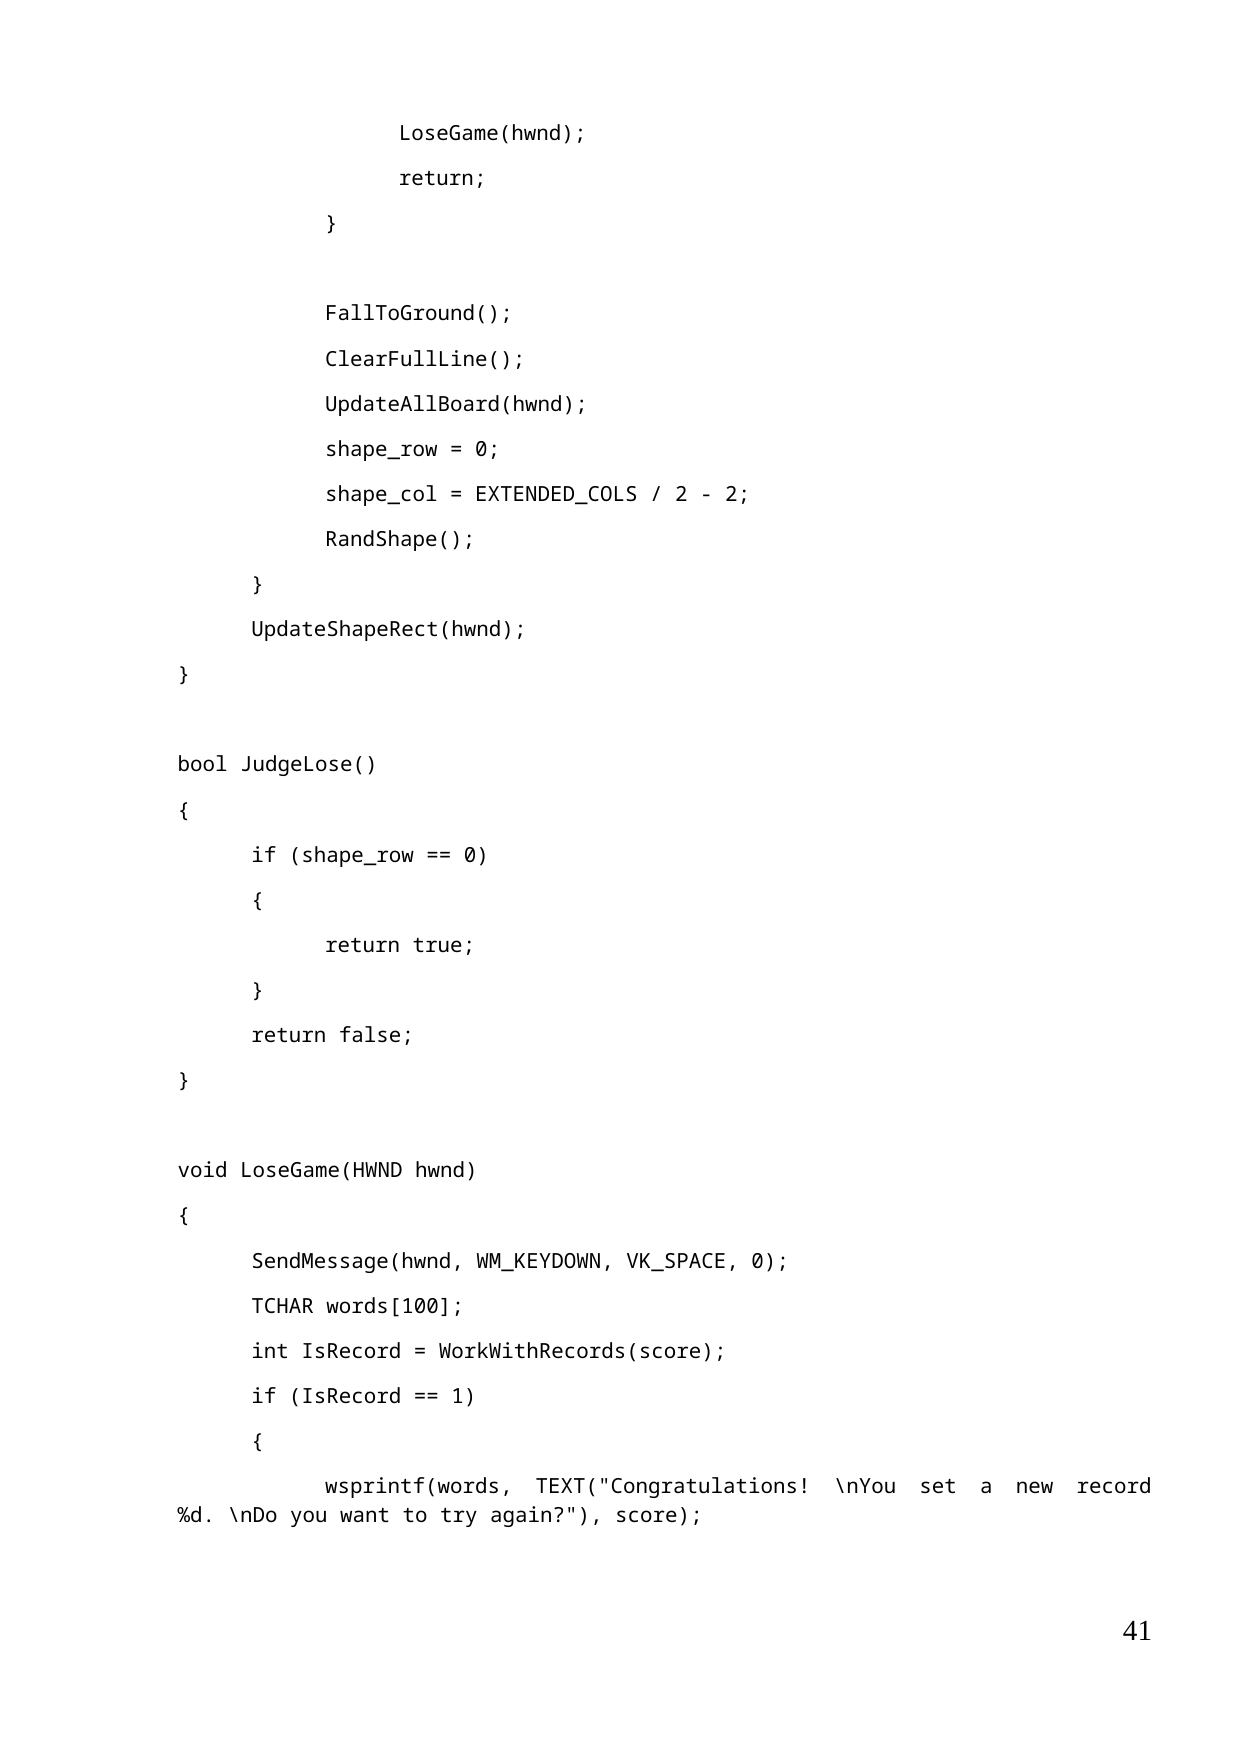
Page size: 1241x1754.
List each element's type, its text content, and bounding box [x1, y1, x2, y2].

text shape_row = 0; [177, 434, 1152, 462]
text UpdateAllBoard(hwnd); [177, 389, 1152, 417]
text return false; [177, 1020, 1152, 1049]
text if (IsRecord == 1) [177, 1381, 1152, 1409]
text shape_col = EXTENDED_COLS / 2 - 2; [177, 479, 1152, 507]
text } [177, 208, 1152, 237]
text ClearFullLine(); [177, 344, 1152, 372]
text LoseGame(hwnd); [177, 118, 1152, 147]
text } [177, 659, 1152, 688]
text } [177, 1065, 1152, 1094]
text } [177, 569, 1152, 598]
text TCHAR words[100]; [177, 1291, 1152, 1319]
text if (shape_row == 0) [177, 840, 1152, 868]
text { [177, 885, 1152, 913]
text UpdateShapeRect(hwnd); [177, 614, 1152, 643]
text { [177, 1426, 1152, 1454]
text wsprintf(words, TEXT("Congratulations! \nYou set a new record %d. \nDo you want to try again?"), score); [177, 1471, 1152, 1528]
text { [177, 795, 1152, 823]
text return; [177, 163, 1152, 192]
text return true; [177, 930, 1152, 958]
text FallToGround(); [177, 298, 1152, 327]
text SendMessage(hwnd, WM_KEYDOWN, VK_SPACE, 0); [177, 1246, 1152, 1274]
text int IsRecord = WorkWithRecords(score); [177, 1336, 1152, 1364]
text } [177, 975, 1152, 1003]
text void LoseGame(HWND hwnd) [177, 1156, 1152, 1184]
text { [177, 1201, 1152, 1229]
text bool JudgeLose() [177, 749, 1152, 778]
text RandShape(); [177, 524, 1152, 552]
